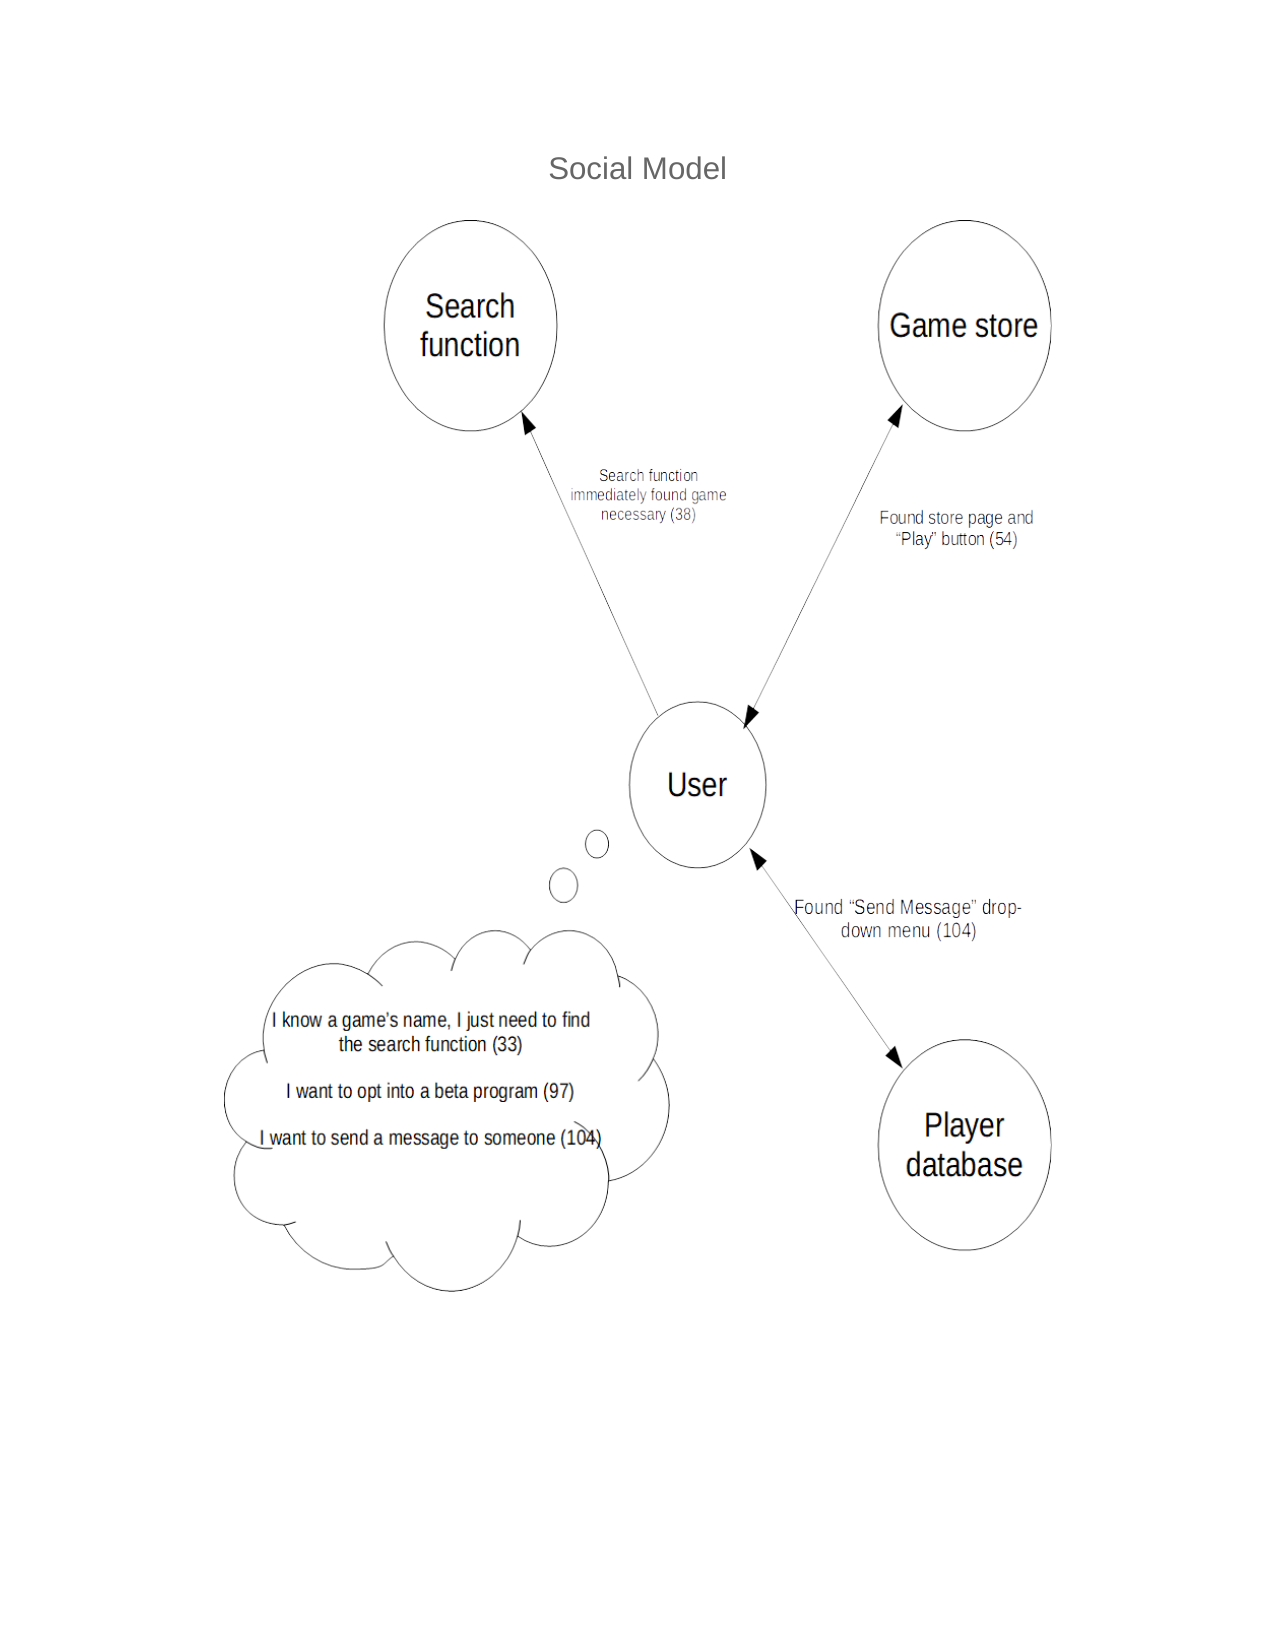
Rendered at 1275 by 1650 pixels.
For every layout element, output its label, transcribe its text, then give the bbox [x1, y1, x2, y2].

subtitle Social Model [150, 150, 1125, 186]
picture [223, 219, 1052, 1292]
